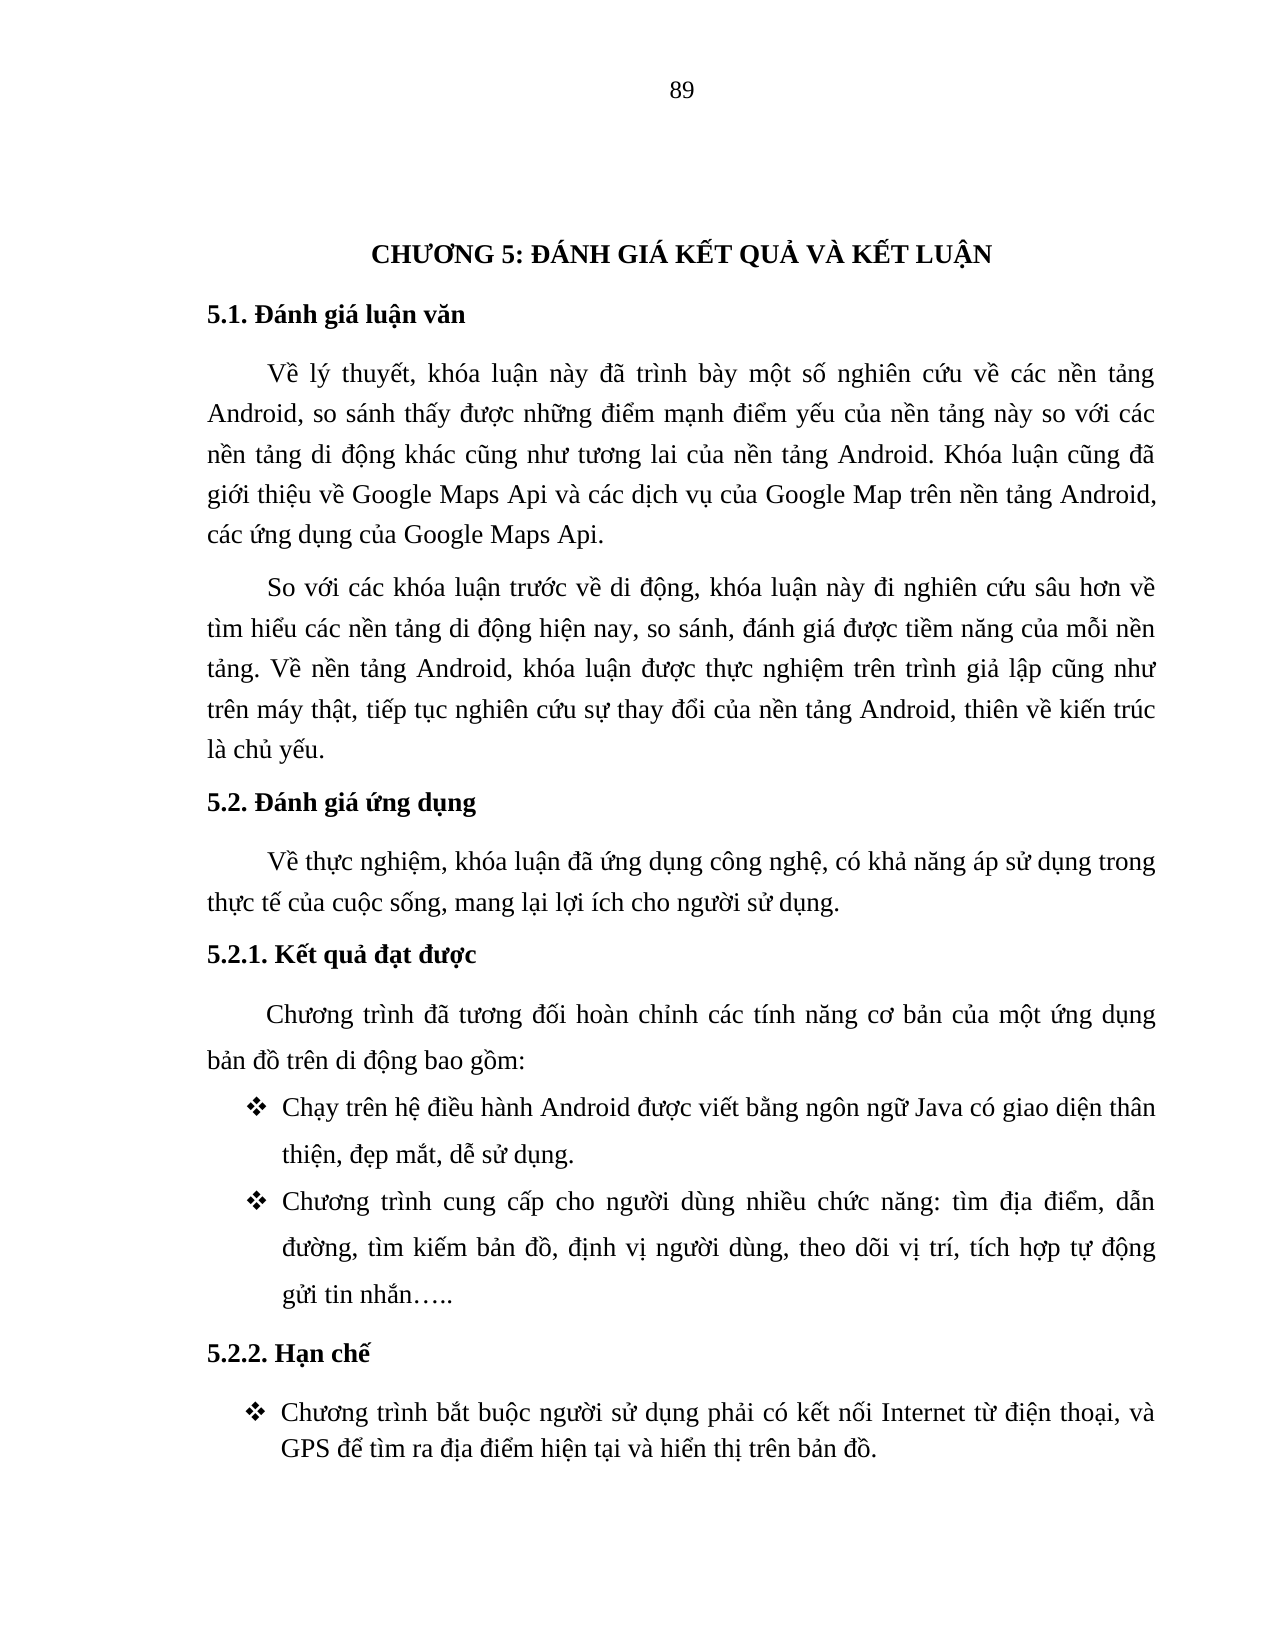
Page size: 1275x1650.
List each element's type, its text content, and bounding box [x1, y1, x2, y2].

text Về lý thuyết, khóa luận này đã trình bày một số nghiên cứu về các nền tảng Android, so sánh thấy được những điểm mạnh điểm yếu của nền tảng này so với các nền tảng di động khác cũng như tương lai của nền tảng Android. Khóa luận cũng đã giới thiệu về Google Maps Api và các dịch vụ của Google Map trên nền tảng Android, các ứng dụng của Google Maps Api. [207, 357, 1157, 550]
subtitle 5.2.2. Hạn chế [207, 1337, 1157, 1368]
subtitle 5.2. Đánh giá ứng dụng [207, 786, 1157, 817]
subtitle 5.2.1. Kết quả đạt được [207, 939, 1157, 970]
list Chương trình cung cấp cho người dùng nhiều chức năng: tìm địa điểm, dẫn đường, tìm kiếm bản đồ, định vị người dùng, theo dõi vị trí, tích hợp tự động gửi tin nhắn….. [244, 1184, 1157, 1309]
list Chạy trên hệ điều hành Android được viết bằng ngôn ngữ Java có giao diện thân thiện, đẹp mắt, dễ sử dụng. [244, 1091, 1157, 1169]
subtitle 5.1. Đánh giá luận văn [207, 298, 1157, 329]
text So với các khóa luận trước về di động, khóa luận này đi nghiên cứu sâu hơn về tìm hiểu các nền tảng di động hiện nay, so sánh, đánh giá được tiềm năng của mỗi nền tảng. Về nền tảng Android, khóa luận được thực nghiệm trên trình giả lập cũng như trên máy thật, tiếp tục nghiên cứu sự thay đổi của nền tảng Android, thiên về kiến trúc là chủ yếu. [207, 572, 1157, 764]
text CHƯƠNG 5: ĐÁNH GIÁ KẾT QUẢ VÀ KẾT LUẬN [207, 239, 1157, 270]
text Chương trình đã tương đối hoàn chỉnh các tính năng cơ bản của một ứng dụng bản đồ trên di động bao gồm: [207, 998, 1157, 1076]
list Chương trình bắt buộc người sử dụng phải có kết nối Internet từ điện thoại, và GPS để tìm ra địa điểm hiện tại và hiển thị trên bản đồ. [243, 1396, 1157, 1463]
text Về thực nghiệm, khóa luận đã ứng dụng công nghệ, có khả năng áp sử dụng trong thực tế của cuộc sống, mang lại lợi ích cho người sử dụng. [207, 845, 1157, 917]
